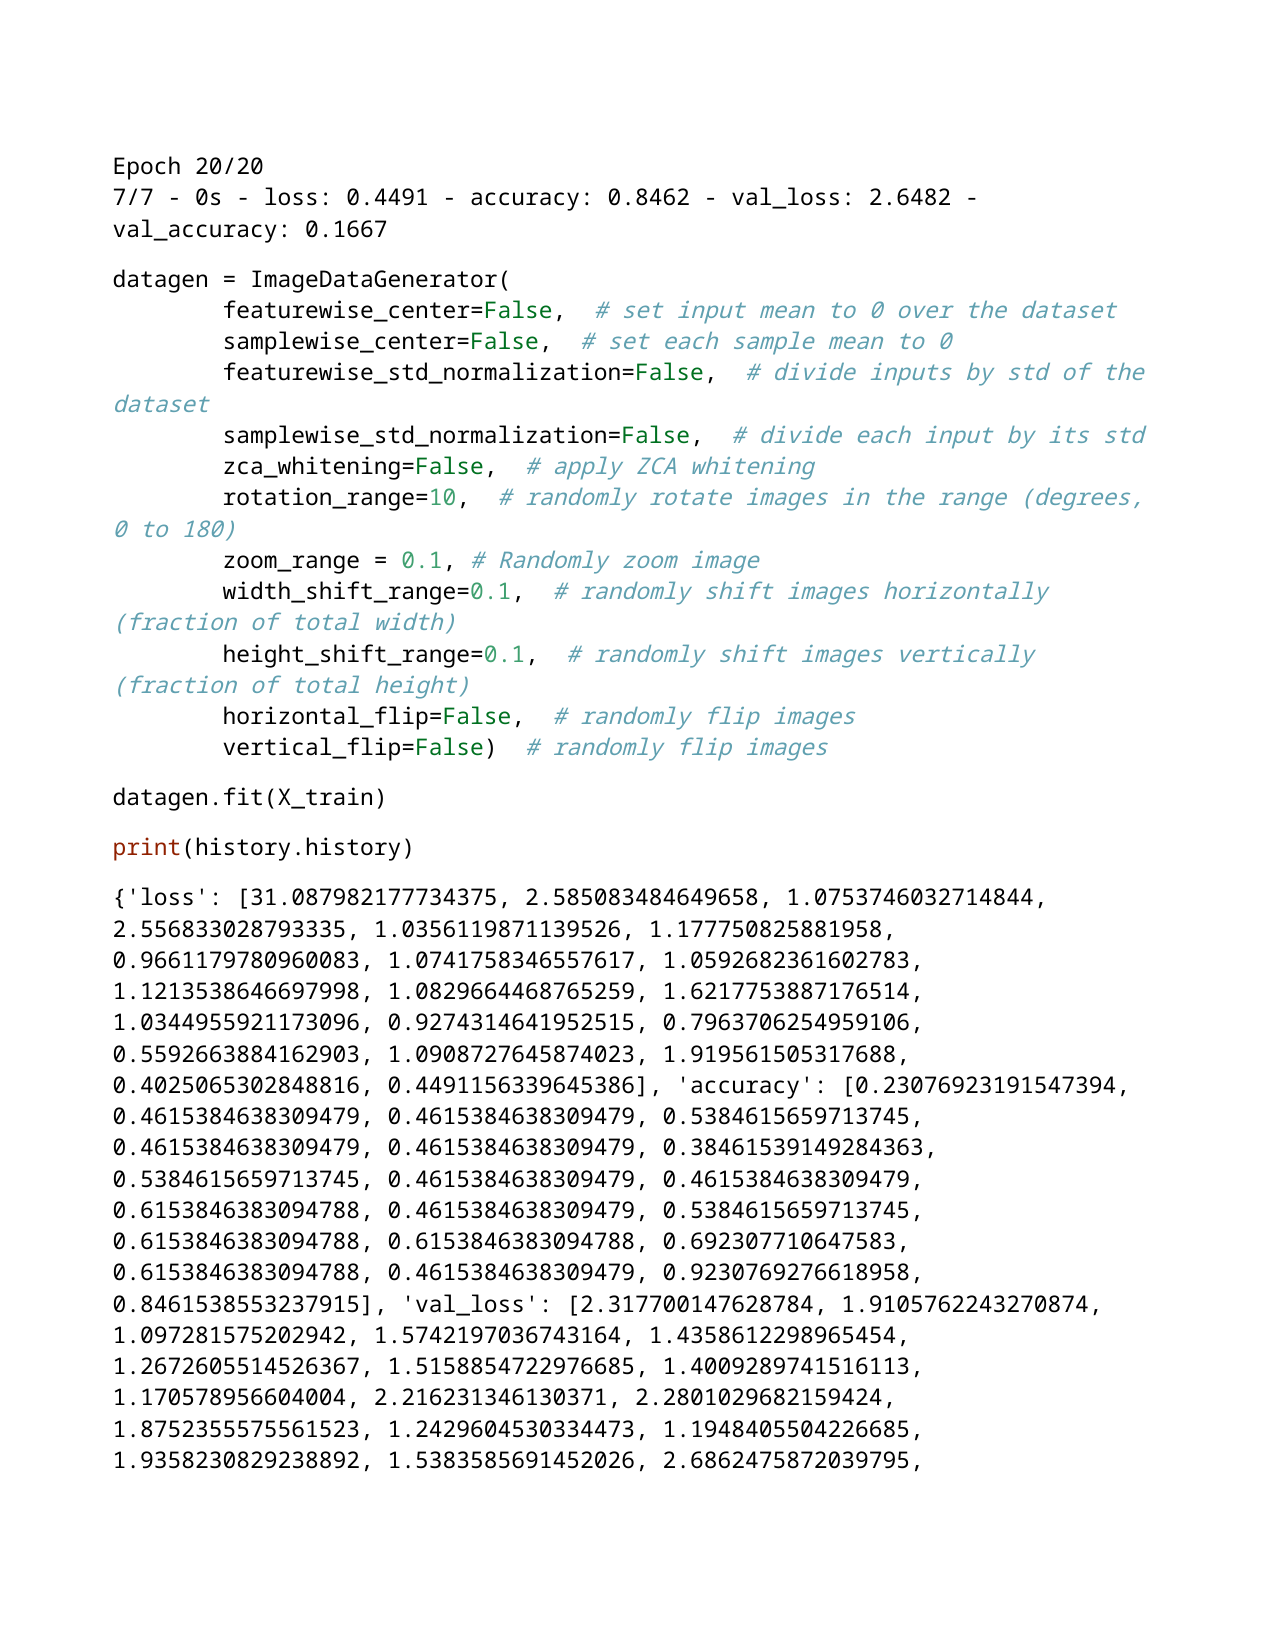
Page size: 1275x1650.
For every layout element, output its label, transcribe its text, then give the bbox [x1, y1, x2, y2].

text datagen.fit(X_train) [112, 781, 1162, 812]
text print(history.history) [112, 831, 1162, 862]
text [112, 150, 1162, 244]
text datagen = ImageDataGenerator( featurewise_center=False, # set input mean to 0 over the dataset samplewise_center=False, # set each sample mean to 0 featurewise_std_normalization=False, # divide inputs by std of the dataset samplewise_std_normalization=False, # divide each input by its std zca_whitening=False, # apply ZCA whitening rotation_range=10, # randomly rotate images in the range (degrees, 0 to 180) zoom_range = 0.1, # Randomly zoom image width_shift_range=0.1, # randomly shift images horizontally (fraction of total width) height_shift_range=0.1, # randomly shift images vertically (fraction of total height) horizontal_flip=False, # randomly flip images vertical_flip=False) # randomly flip images [112, 262, 1162, 762]
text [112, 881, 1162, 1475]
